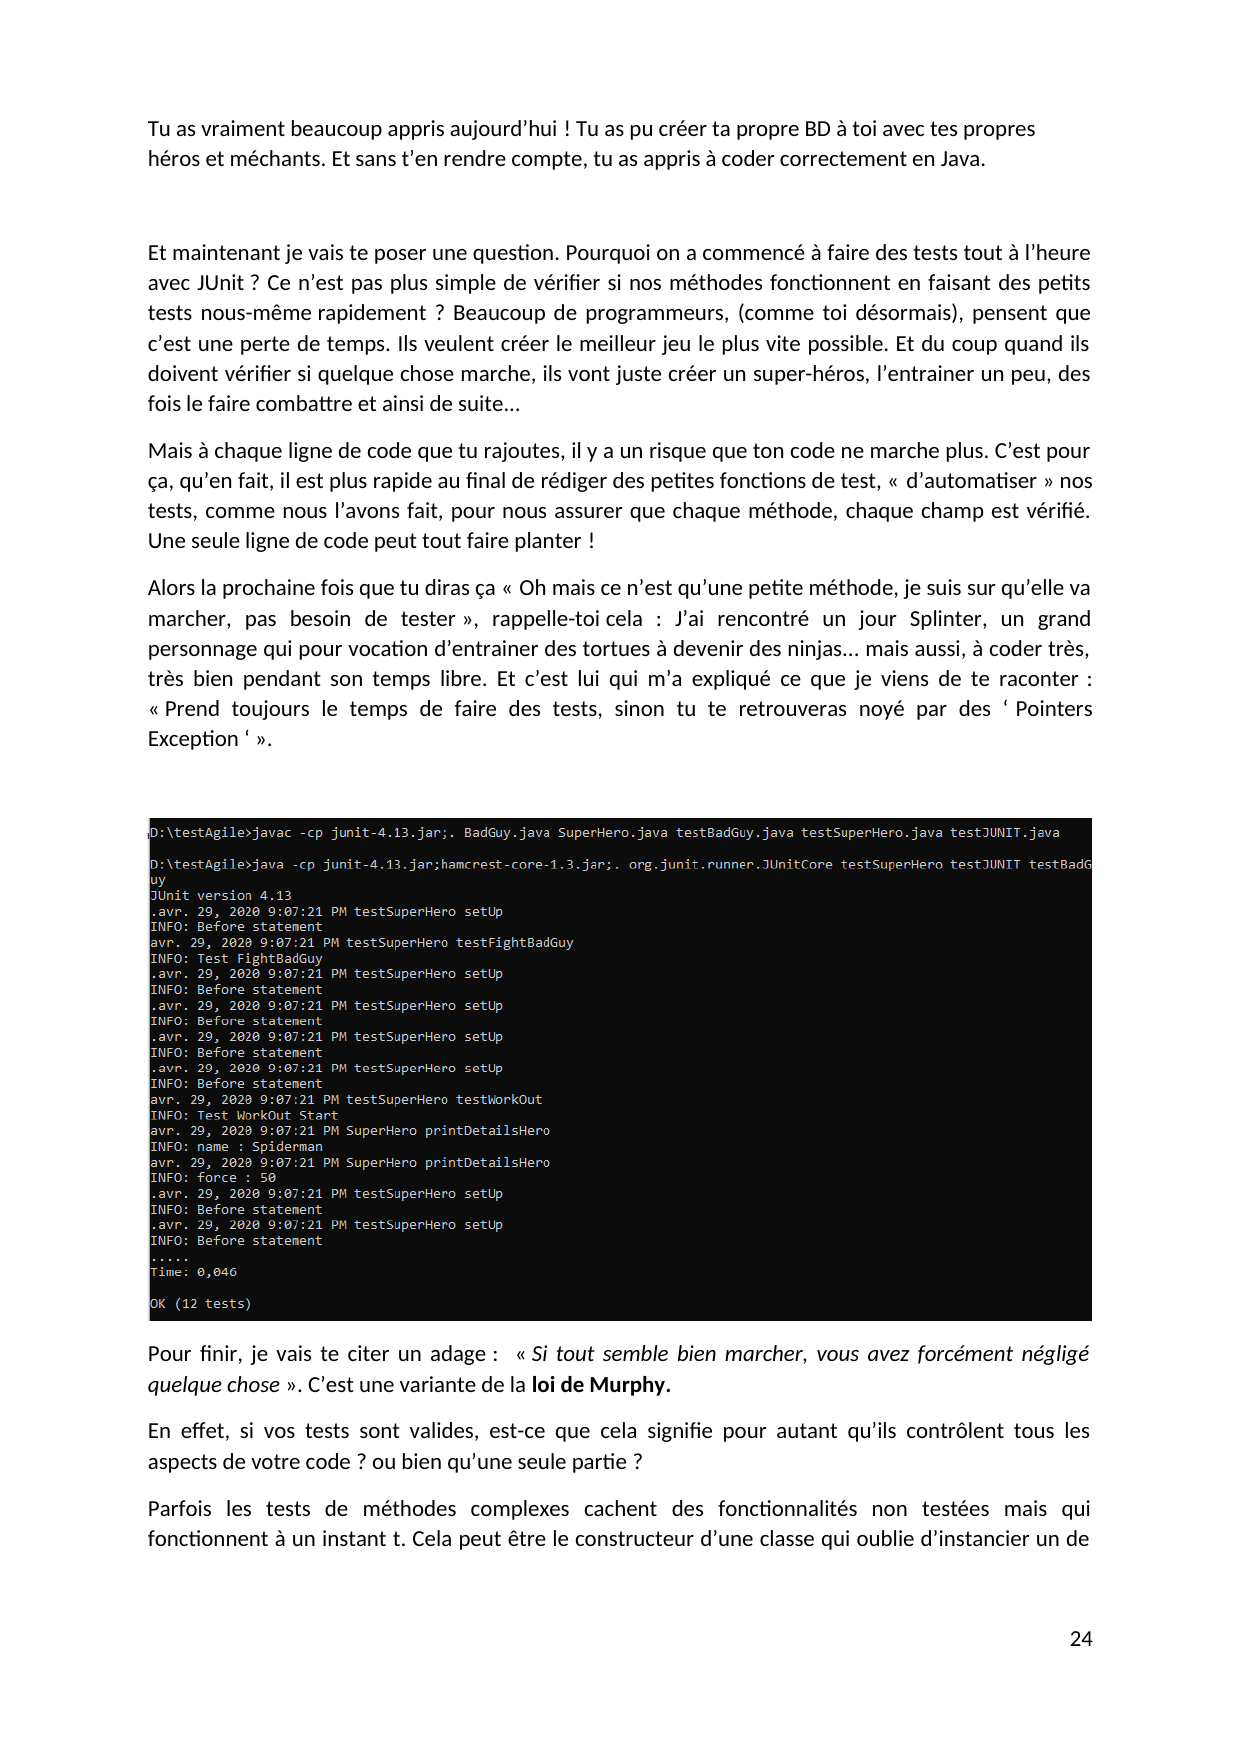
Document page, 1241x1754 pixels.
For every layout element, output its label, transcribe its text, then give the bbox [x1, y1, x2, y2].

text Alors la prochaine fois que tu diras ça « Oh mais ce n’est qu’une petite méthode, je suis sur qu’elle va marcher, pas besoin de tester », rappelle-toi cela : J’ai rencontré un jour Splinter, un grand personnage qui pour vocation d’entrainer des tortues à devenir des ninjas... mais aussi, à coder très, très bien pendant son temps libre. Et c’est lui qui m’a expliqué ce que je viens de te raconter : « Prend toujours le temps de faire des tests, sinon tu te retrouveras noyé par des ‘ Pointers Exception ‘ ». [148, 573, 1093, 752]
text En effet, si vos tests sont valides, est-ce que cela signifie pour autant qu’ils contrôlent tous les aspects de votre code ? ou bien qu’une seule partie ? [148, 1417, 1093, 1475]
text Et maintenant je vais te poser une question. Pourquoi on a commencé à faire des tests tout à l’heure avec JUnit ? Ce n’est pas plus simple de vérifier si nos méthodes fonctionnent en faisant des petits tests nous-même rapidement ? Beaucoup de programmeurs, (comme toi désormais), pensent que c’est une perte de temps. Ils veulent créer le meilleur jeu le plus vite possible. Et du coup quand ils doivent vérifier si quelque chose marche, ils vont juste créer un super-héros, l’entrainer un peu, des fois le faire combattre et ainsi de suite... [148, 238, 1093, 417]
picture [147, 818, 1093, 1321]
text Mais à chaque ligne de code que tu rajoutes, il y a un risque que ton code ne marche plus. C’est pour ça, qu’en fait, il est plus rapide au final de rédiger des petites fonctions de test, « d’automatiser » nos tests, comme nous l’avons fait, pour nous assurer que chaque méthode, chaque champ est vérifié. Une seule ligne de code peut tout faire planter ! [148, 436, 1093, 554]
text Pour finir, je vais te citer un adage : « Si tout semble bien marcher, vous avez forcément négligé quelque chose ». C’est une variante de la loi de Murphy. [148, 1339, 1093, 1398]
